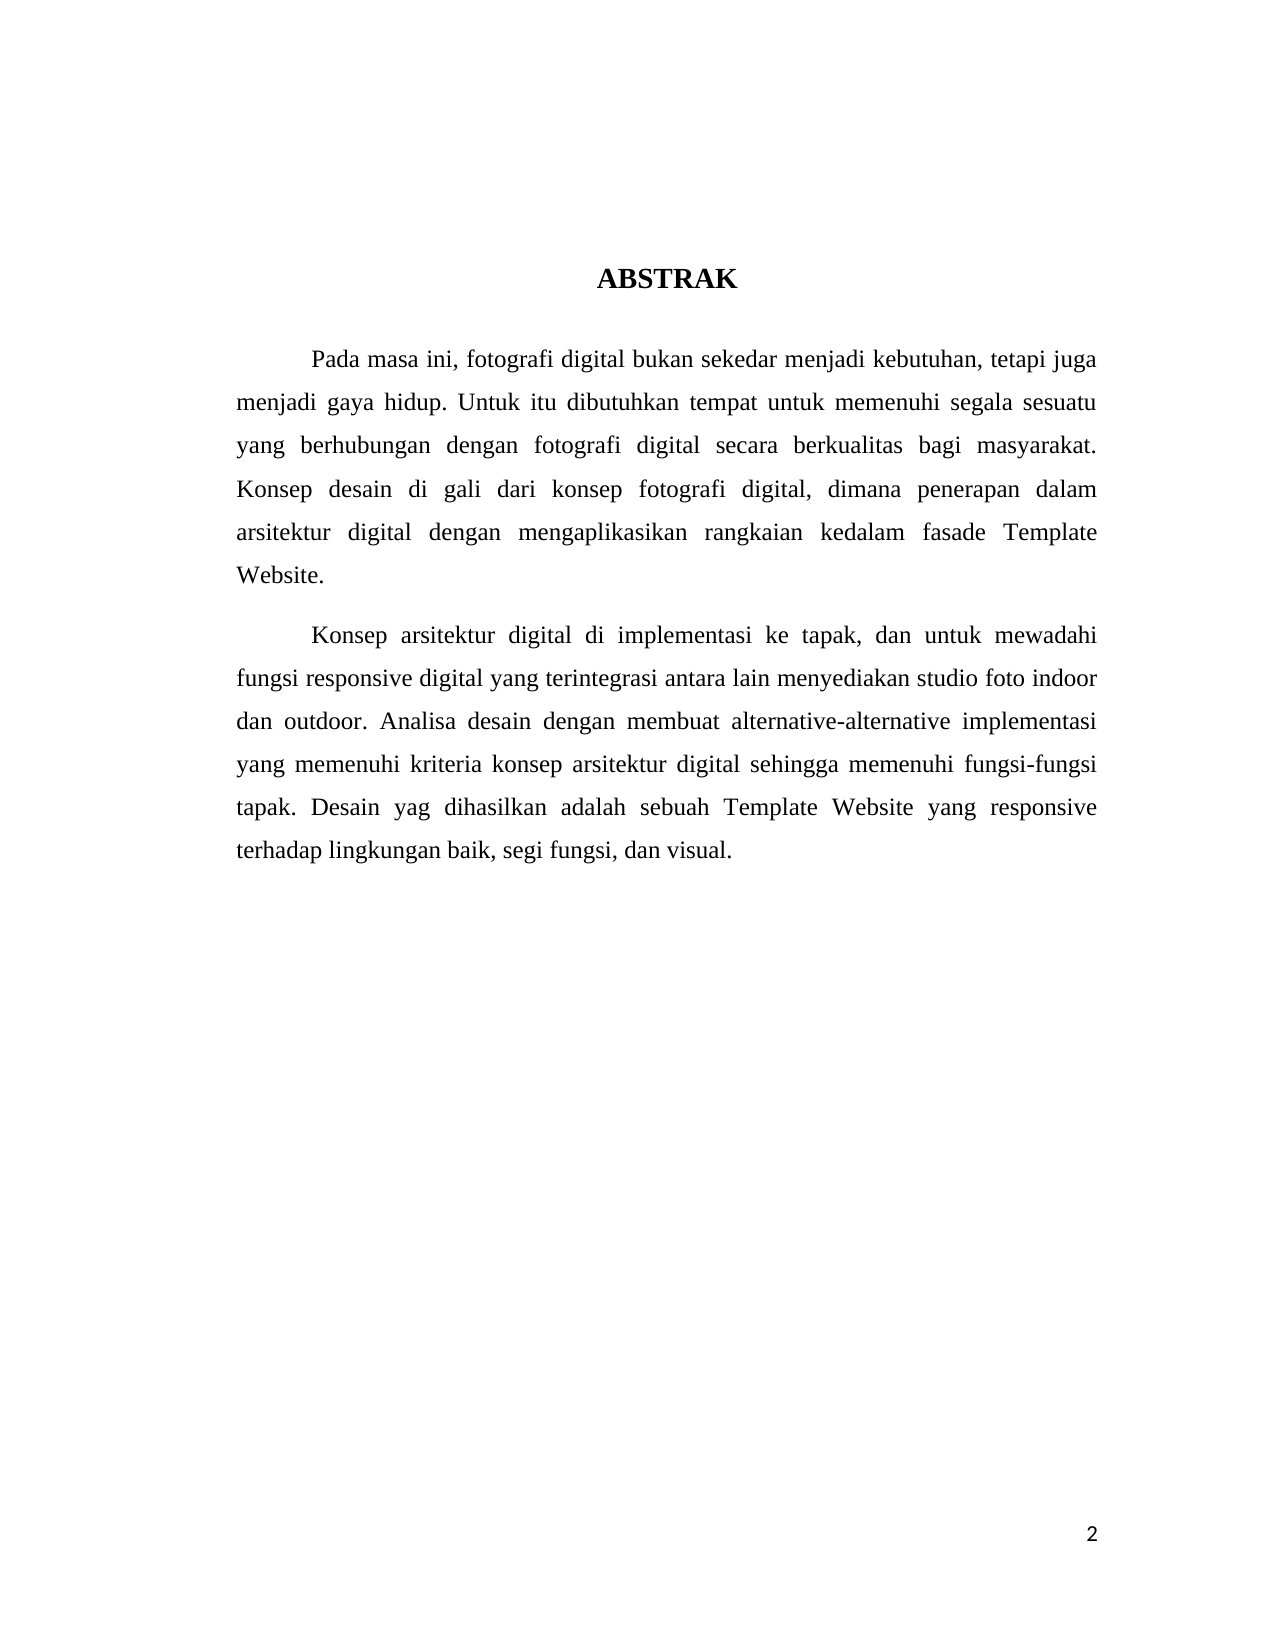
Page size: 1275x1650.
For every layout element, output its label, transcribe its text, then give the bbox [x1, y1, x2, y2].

text Konsep arsitektur digital di implementasi ke tapak, dan untuk mewadahi fungsi responsive digital yang terintegrasi antara lain menyediakan studio foto indoor dan outdoor. Analisa desain dengan membuat alternative-alternative implementasi yang memenuhi kriteria konsep arsitektur digital sehingga memenuhi fungsi-fungsi tapak. Desain yag dihasilkan adalah sebuah Template Website yang responsive terhadap lingkungan baik, segi fungsi, dan visual. [236, 620, 1098, 864]
text Pada masa ini, fotografi digital bukan sekedar menjadi kebutuhan, tetapi juga menjadi gaya hidup. Untuk itu dibutuhkan tempat untuk memenuhi segala sesuatu yang berhubungan dengan fotografi digital secara berkualitas bagi masyarakat. Konsep desain di gali dari konsep fotografi digital, dimana penerapan dalam arsitektur digital dengan mengaplikasikan rangkaian kedalam fasade Template Website. [236, 344, 1098, 589]
subtitle ABSTRAK [236, 261, 1098, 295]
